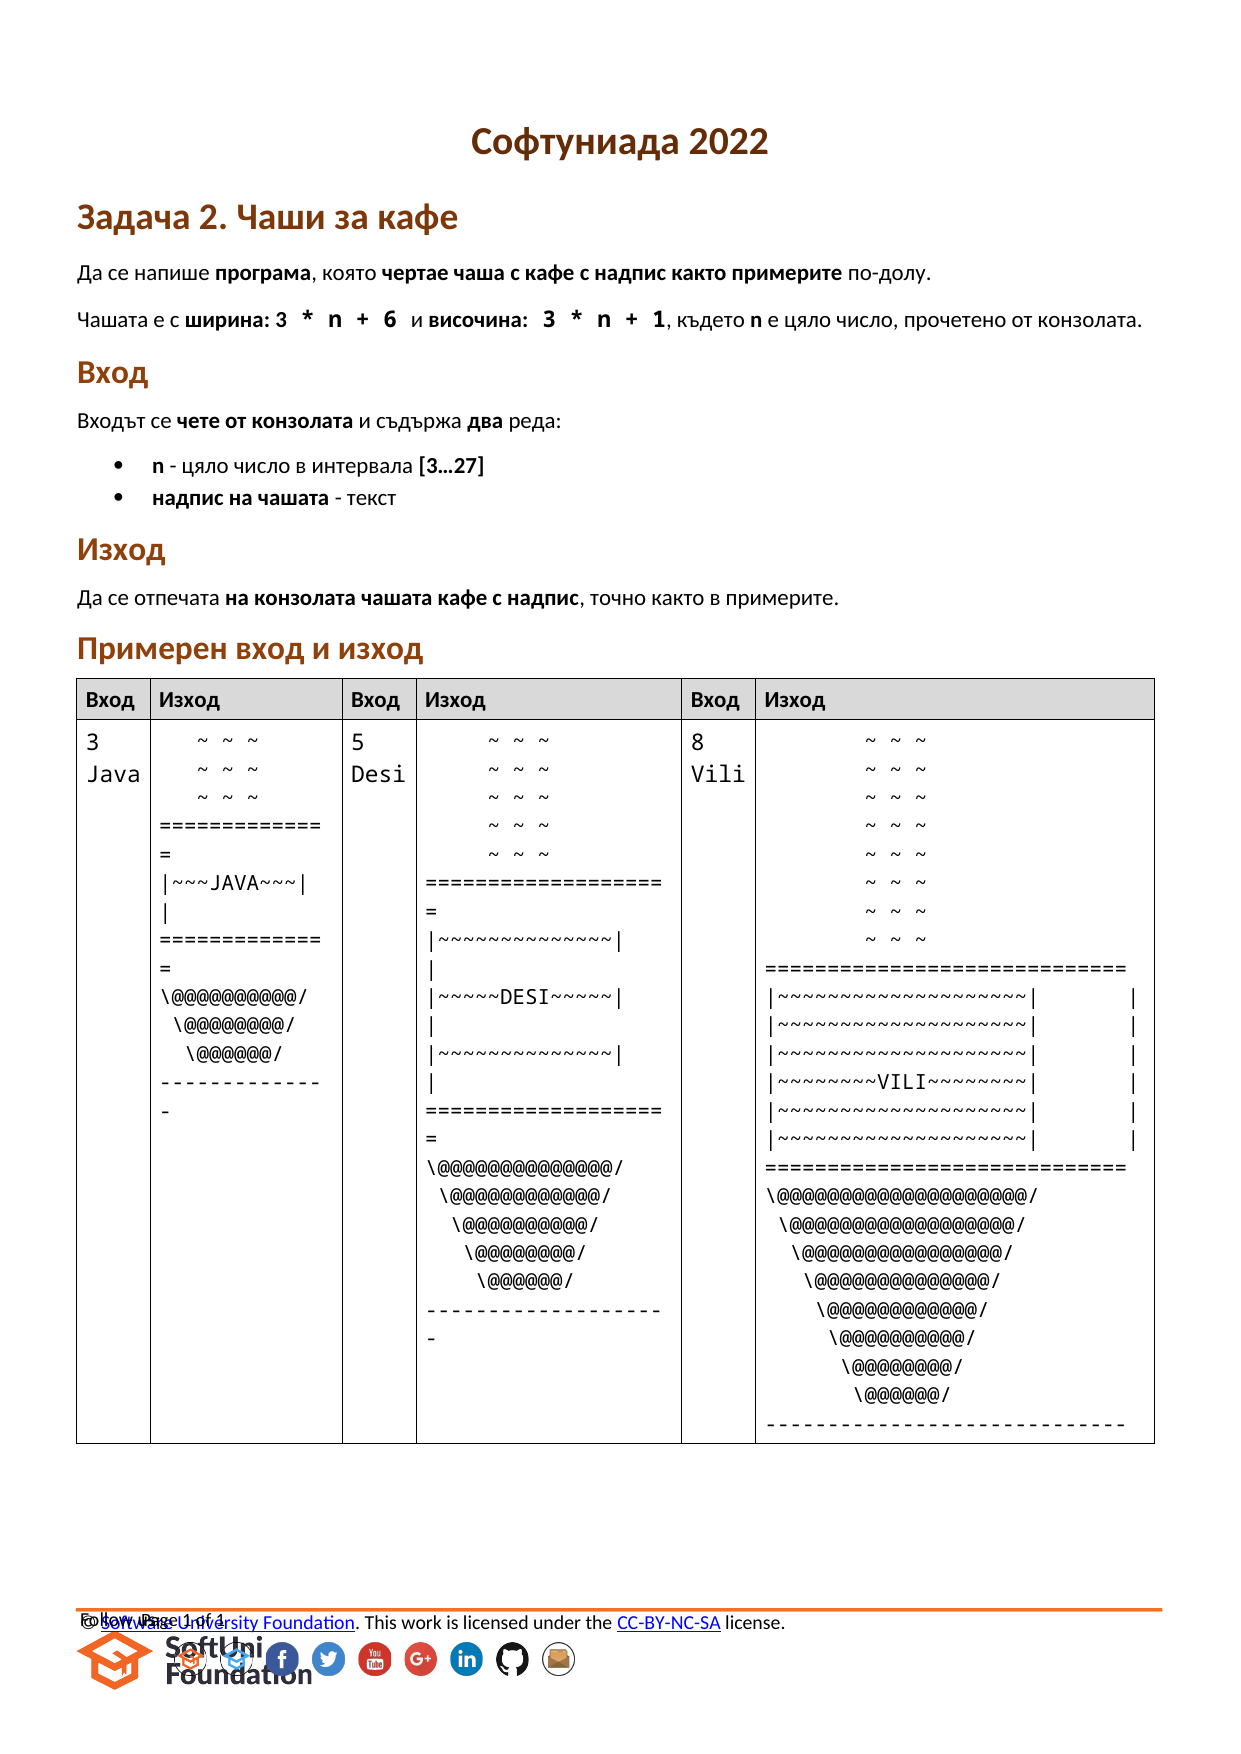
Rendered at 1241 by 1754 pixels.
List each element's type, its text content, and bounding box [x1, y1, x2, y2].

table_header Изход [756, 679, 1154, 719]
picture [404, 1642, 437, 1676]
subtitle Изход [77, 528, 1163, 568]
table_cell ~ ~ ~ ~ ~ ~ ~ ~ ~ ~ ~ ~ ~ ~ ~ ==================== |~~~~~~~~~~~~~~| | |~~~~~DESI~~~~~| | |~~~~~~~~~~~~~~| | ==================== \@@@@@@@@@@@@@@/ \@@@@@@@@@@@@/ \@@@@@@@@@@/ \@@@@@@@@/ \@@@@@@/ -------------------- [417, 720, 681, 1443]
picture [76, 1631, 345, 1690]
text Входът се чете от конзолата и съдържа два реда: [77, 406, 1163, 434]
table_cell ~ ~ ~ ~ ~ ~ ~ ~ ~ ~ ~ ~ ~ ~ ~ ~ ~ ~ ~ ~ ~ ~ ~ ~ ============================= |~~~~~~~~~~~~~~~~~~~~| | |~~~~~~~~~~~~~~~~~~~~| | |~~~~~~~~~~~~~~~~~~~~| | |~~~~~~~~VILI~~~~~~~~| | |~~~~~~~~~~~~~~~~~~~~| | |~~~~~~~~~~~~~~~~~~~~| | ============================= \@@@@@@@@@@@@@@@@@@@@/ \@@@@@@@@@@@@@@@@@@/ \@@@@@@@@@@@@@@@@/ \@@@@@@@@@@@@@@/ \@@@@@@@@@@@@/ \@@@@@@@@@@/ \@@@@@@@@/ \@@@@@@/ ----------------------------- [756, 720, 1154, 1443]
table_header Вход [682, 679, 755, 719]
picture [358, 1642, 392, 1676]
table_header Вход [343, 679, 416, 719]
table_header Изход [151, 679, 342, 719]
subtitle Задача 2. Чаши за кафе [77, 193, 1163, 238]
table_cell ~ ~ ~ ~ ~ ~ ~ ~ ~ ============== |~~~JAVA~~~| | ============== \@@@@@@@@@@/ \@@@@@@@@/ \@@@@@@/ -------------- [151, 720, 342, 1443]
subtitle Софтуниада 2022 [77, 116, 1163, 164]
picture [450, 1642, 460, 1652]
table_cell 5 Desi [343, 720, 416, 1443]
list надпис на чашата - текст [114, 483, 1163, 511]
table_header Вход [77, 679, 150, 719]
subtitle Вход [77, 351, 1163, 392]
table_cell 3 Java [77, 720, 150, 1443]
picture [465, 1656, 475, 1666]
picture [473, 1642, 483, 1652]
text Да се отпечата на конзолата чашата кафе с надпис, точно както в примерите. [77, 583, 1163, 611]
table_header Изход [417, 679, 681, 719]
subtitle Чашата е с ширина: 3 * n + 6 и височина: 3 * n + 1, където n е цяло число, прочетено от конзолата. [77, 302, 1163, 334]
picture [450, 1666, 460, 1676]
picture [542, 1642, 575, 1676]
list n - цяло число в интервала [3…27] [114, 451, 1163, 479]
table_cell 8 Vili [682, 720, 755, 1443]
picture [473, 1666, 483, 1676]
picture [496, 1642, 529, 1676]
subtitle Да се напише програма, която чертае чаша с кафе с надпис както примерите по-долу. [77, 258, 1163, 286]
subtitle Примерен вход и изход [77, 627, 1163, 668]
